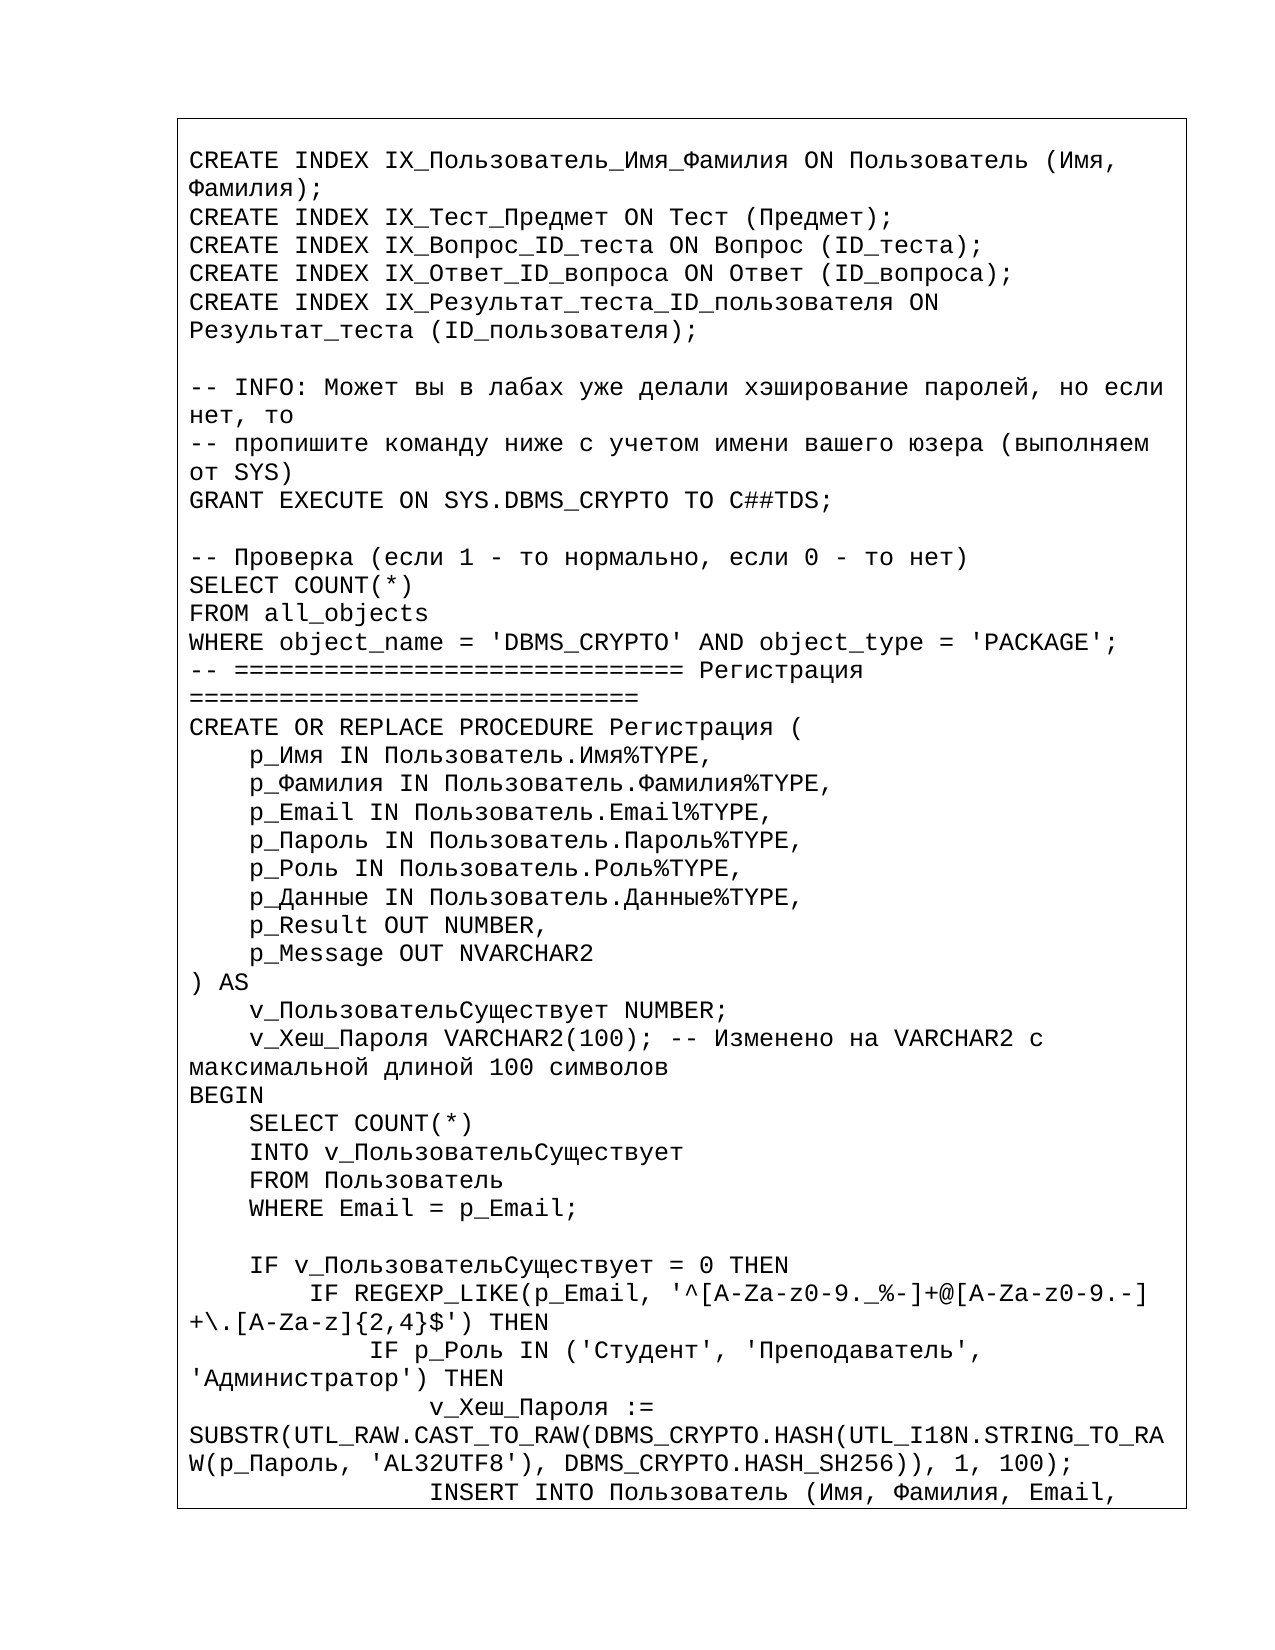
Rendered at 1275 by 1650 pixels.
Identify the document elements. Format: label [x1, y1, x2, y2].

table_header [178, 119, 1186, 1507]
